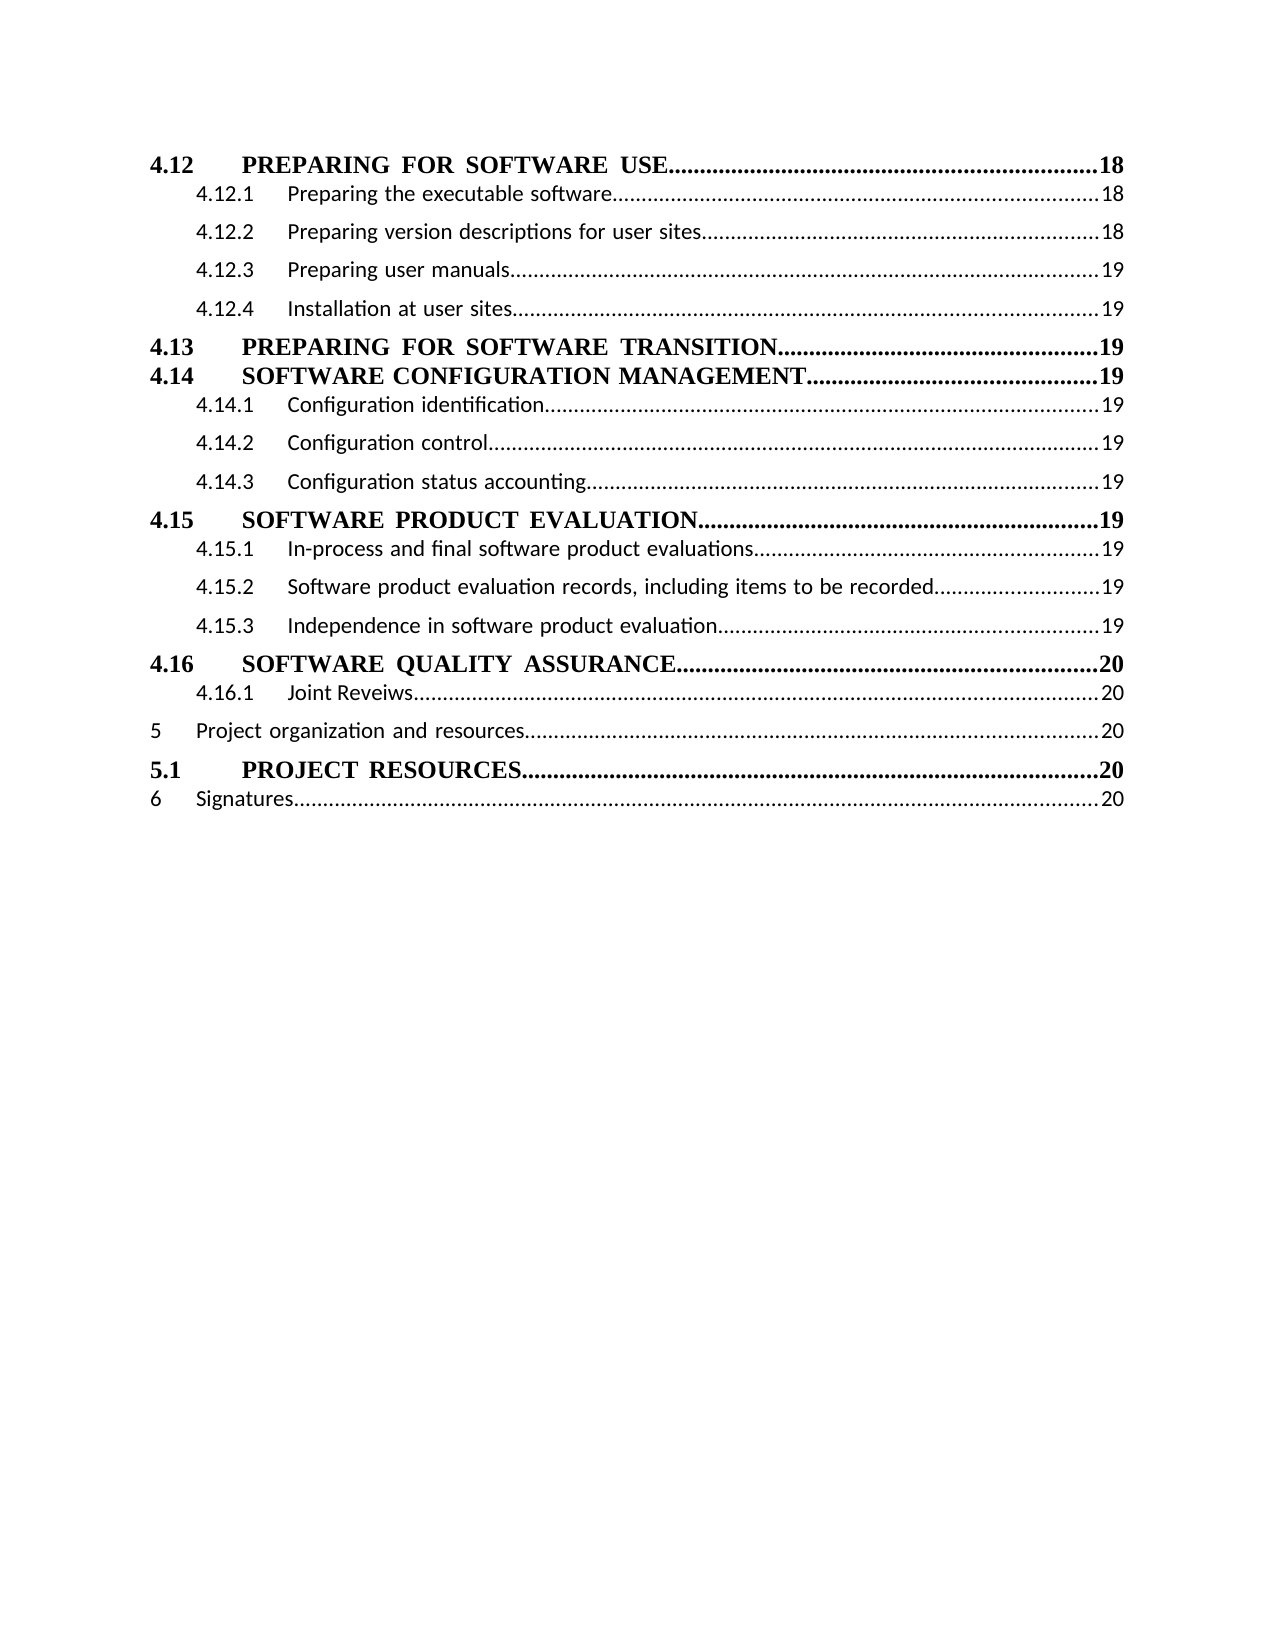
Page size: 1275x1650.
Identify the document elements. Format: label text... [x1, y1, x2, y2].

text 4.14 Software configuration management 19 [150, 361, 1125, 390]
text 5.1 Project resources 20 [150, 755, 1125, 784]
text 4.12.2 Preparing version descriptions for user sites 18 [196, 217, 1125, 245]
text 4.14.2 Configuration control 19 [196, 428, 1125, 456]
text 5 Project organization and resources 20 [150, 717, 1125, 744]
text 4.15.2 Software product evaluation records, including items to be recorded 19 [196, 572, 1125, 601]
text 4.12.4 Installation at user sites 19 [196, 294, 1125, 322]
text 4.15.3 Independence in software product evaluation 19 [196, 611, 1125, 639]
text 4.16.1 Joint Reveiws 20 [196, 678, 1125, 706]
text 4.15.1 In-process and final software product evaluations 19 [196, 534, 1125, 562]
text 4.16 Software quality assurance 20 [150, 649, 1125, 678]
text 6 Signatures 20 [150, 784, 1125, 812]
text 4.12.1 Preparing the executable software 18 [196, 179, 1125, 207]
text 4.14.1 Configuration identification 19 [196, 390, 1125, 418]
text 4.14.3 Configuration status accounting 19 [196, 467, 1125, 495]
text 4.12 Preparing for software use 18 [150, 150, 1125, 179]
text 4.13 Preparing for software transition 19 [150, 332, 1125, 361]
text 4.15 Software product evaluation 19 [150, 505, 1125, 534]
text 4.12.3 Preparing user manuals 19 [196, 256, 1125, 284]
